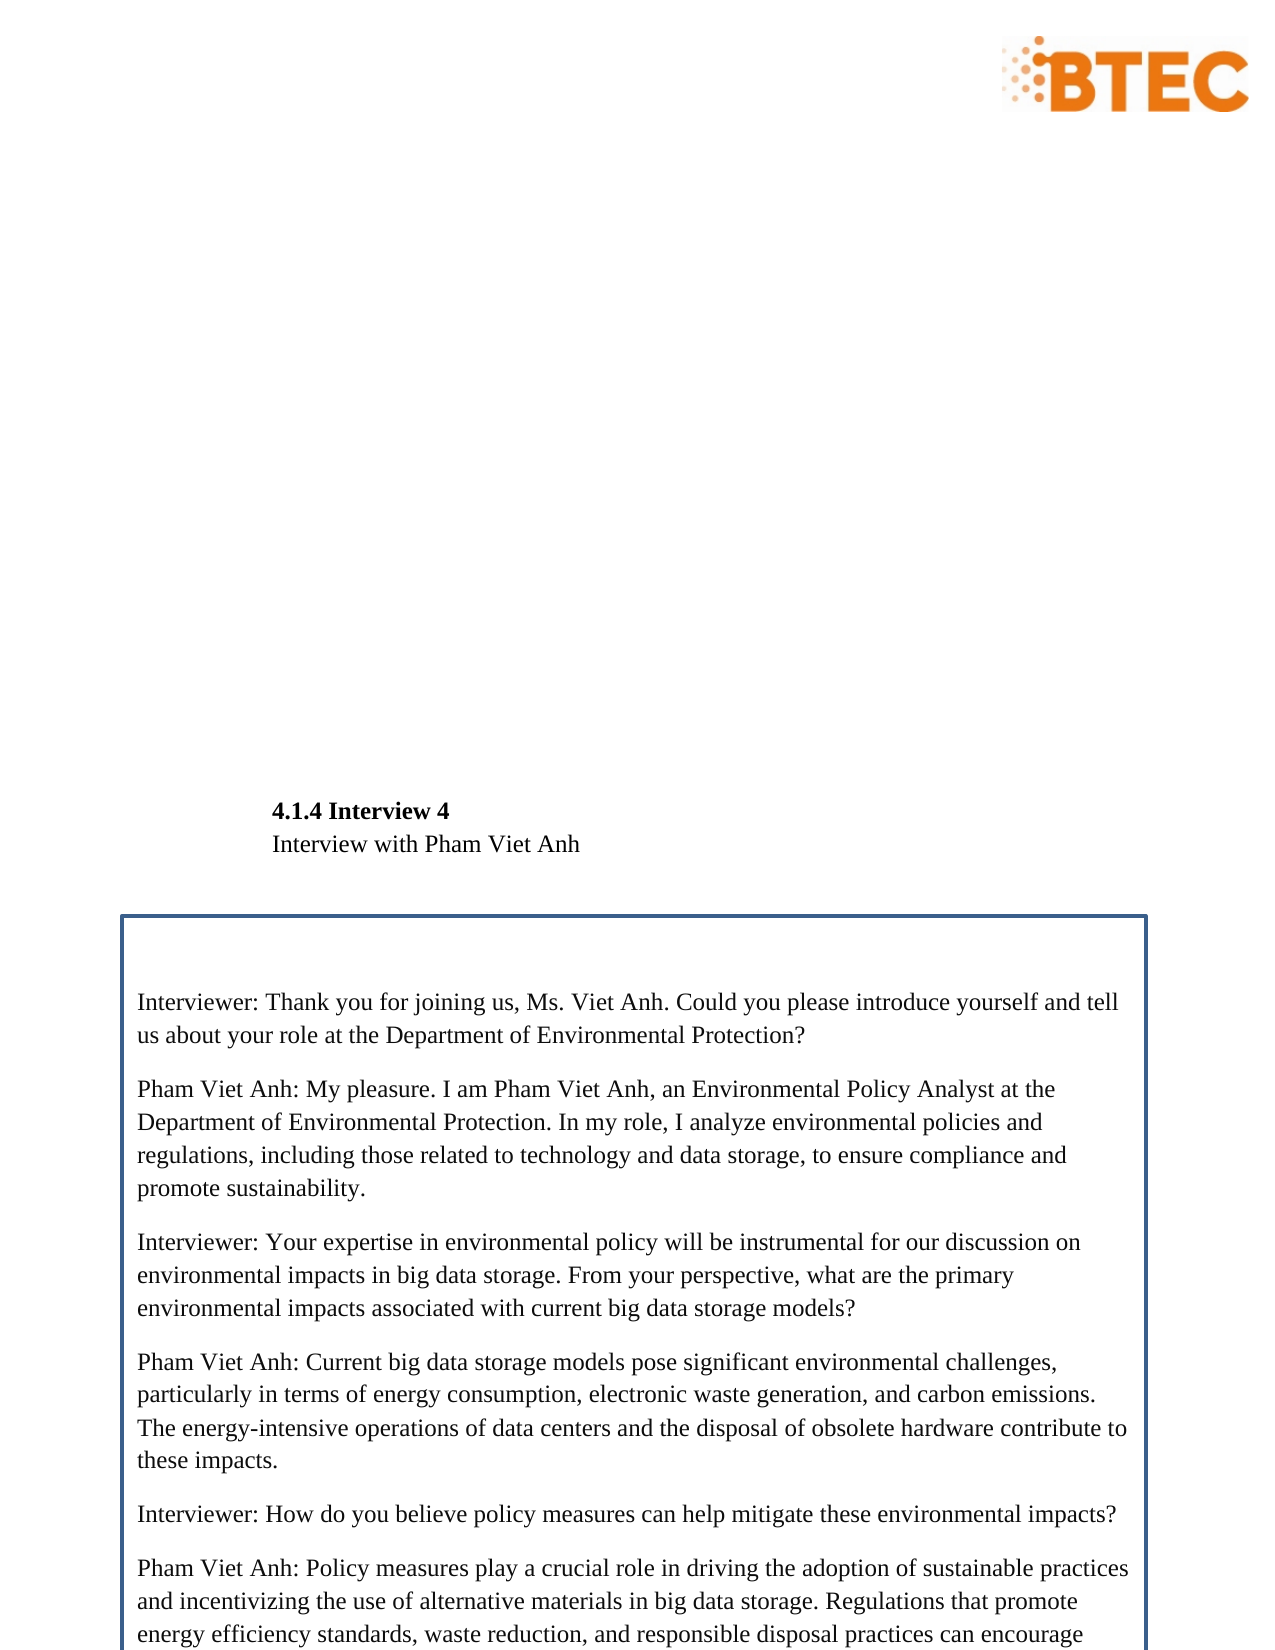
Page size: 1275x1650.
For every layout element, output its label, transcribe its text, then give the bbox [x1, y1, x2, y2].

list Interview with Pham Viet Anh [234, 829, 1191, 858]
list 4.1.4 Interview 4 [234, 796, 1191, 825]
picture [1001, 36, 1249, 112]
